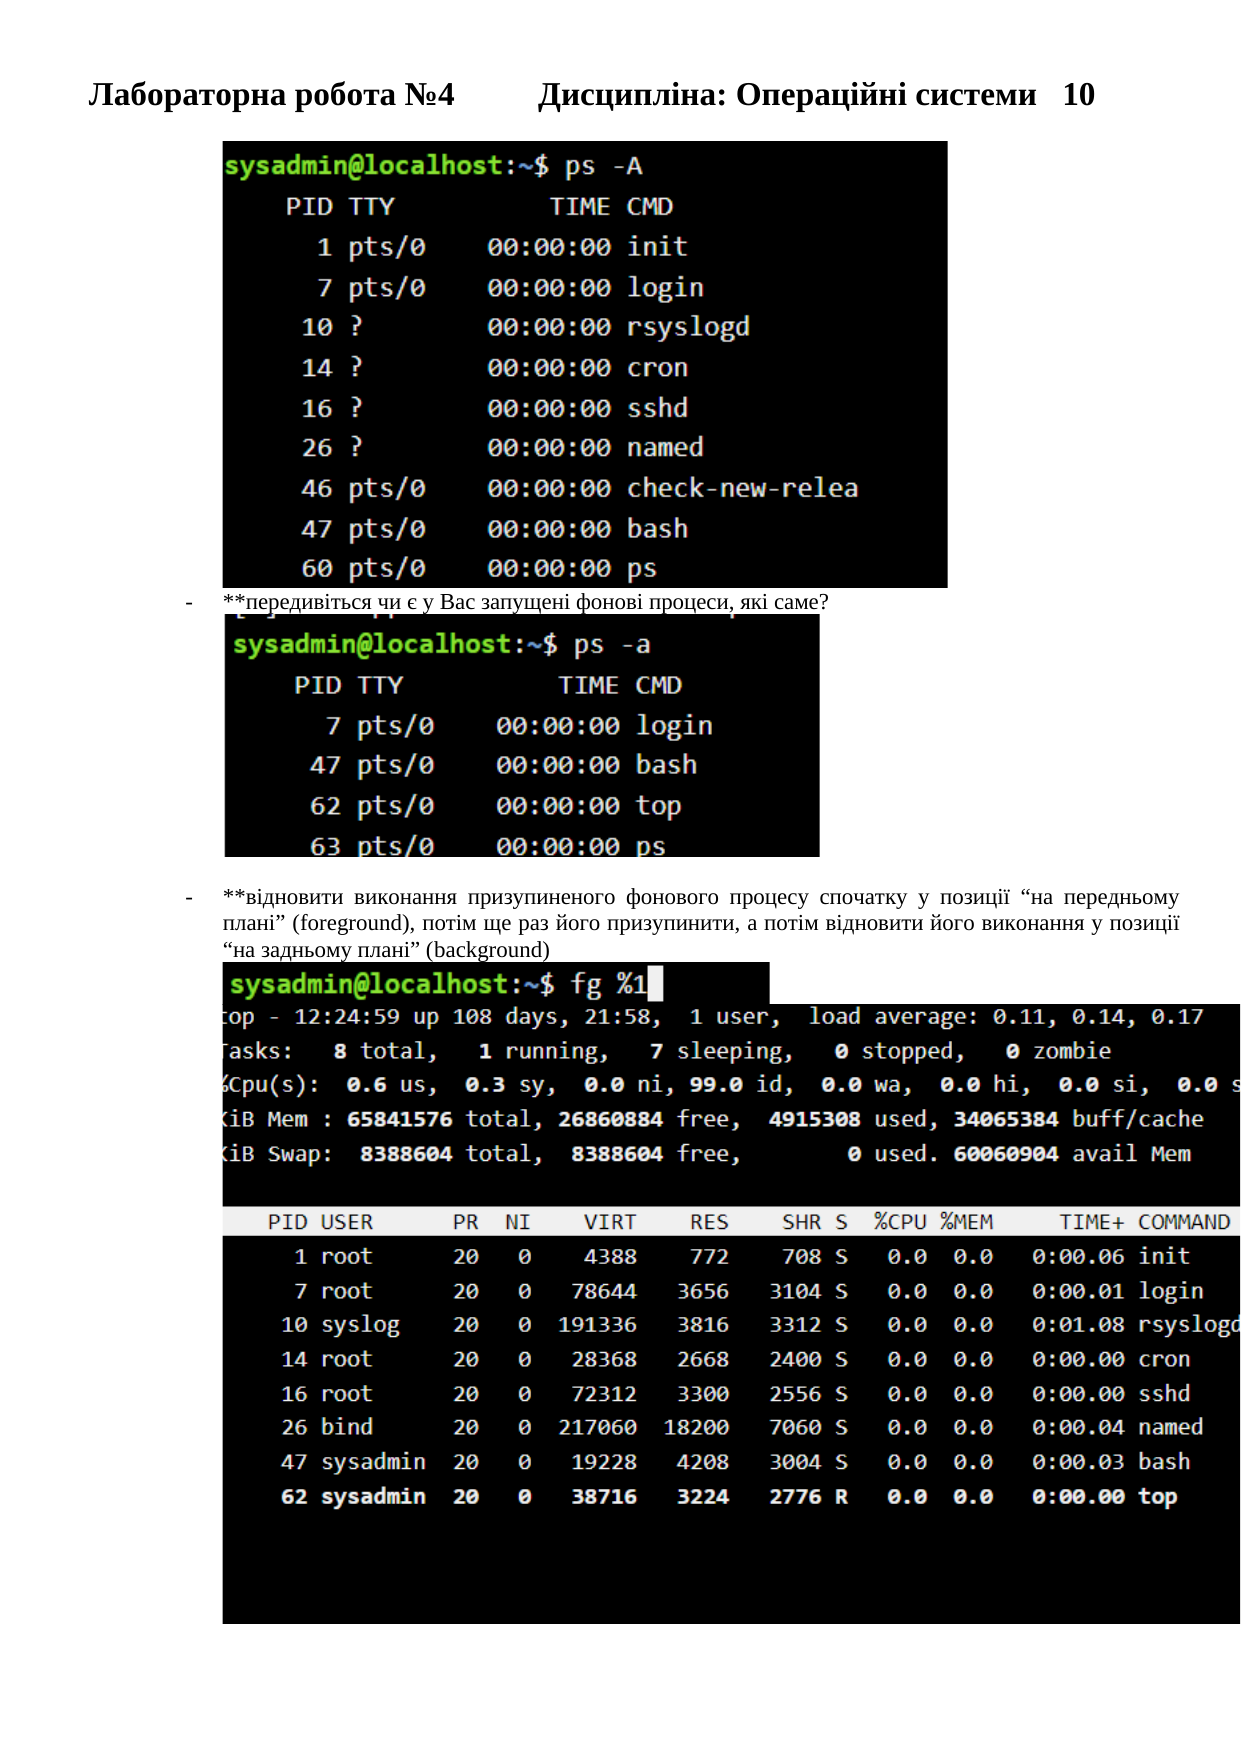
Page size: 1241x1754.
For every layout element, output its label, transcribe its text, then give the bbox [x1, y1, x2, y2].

picture [222, 614, 820, 857]
list **передивіться чи є у Вас запущені фонові процеси, які саме? [185, 588, 1181, 614]
list **відновити виконання призупиненого фонового процесу спочатку у позиції “на передньому плані” (foreground), потім ще раз його призупинити, а потім відновити його виконання у позиції “на задньому плані” (background) [185, 883, 1181, 962]
picture [222, 141, 948, 588]
picture [222, 962, 1241, 1624]
